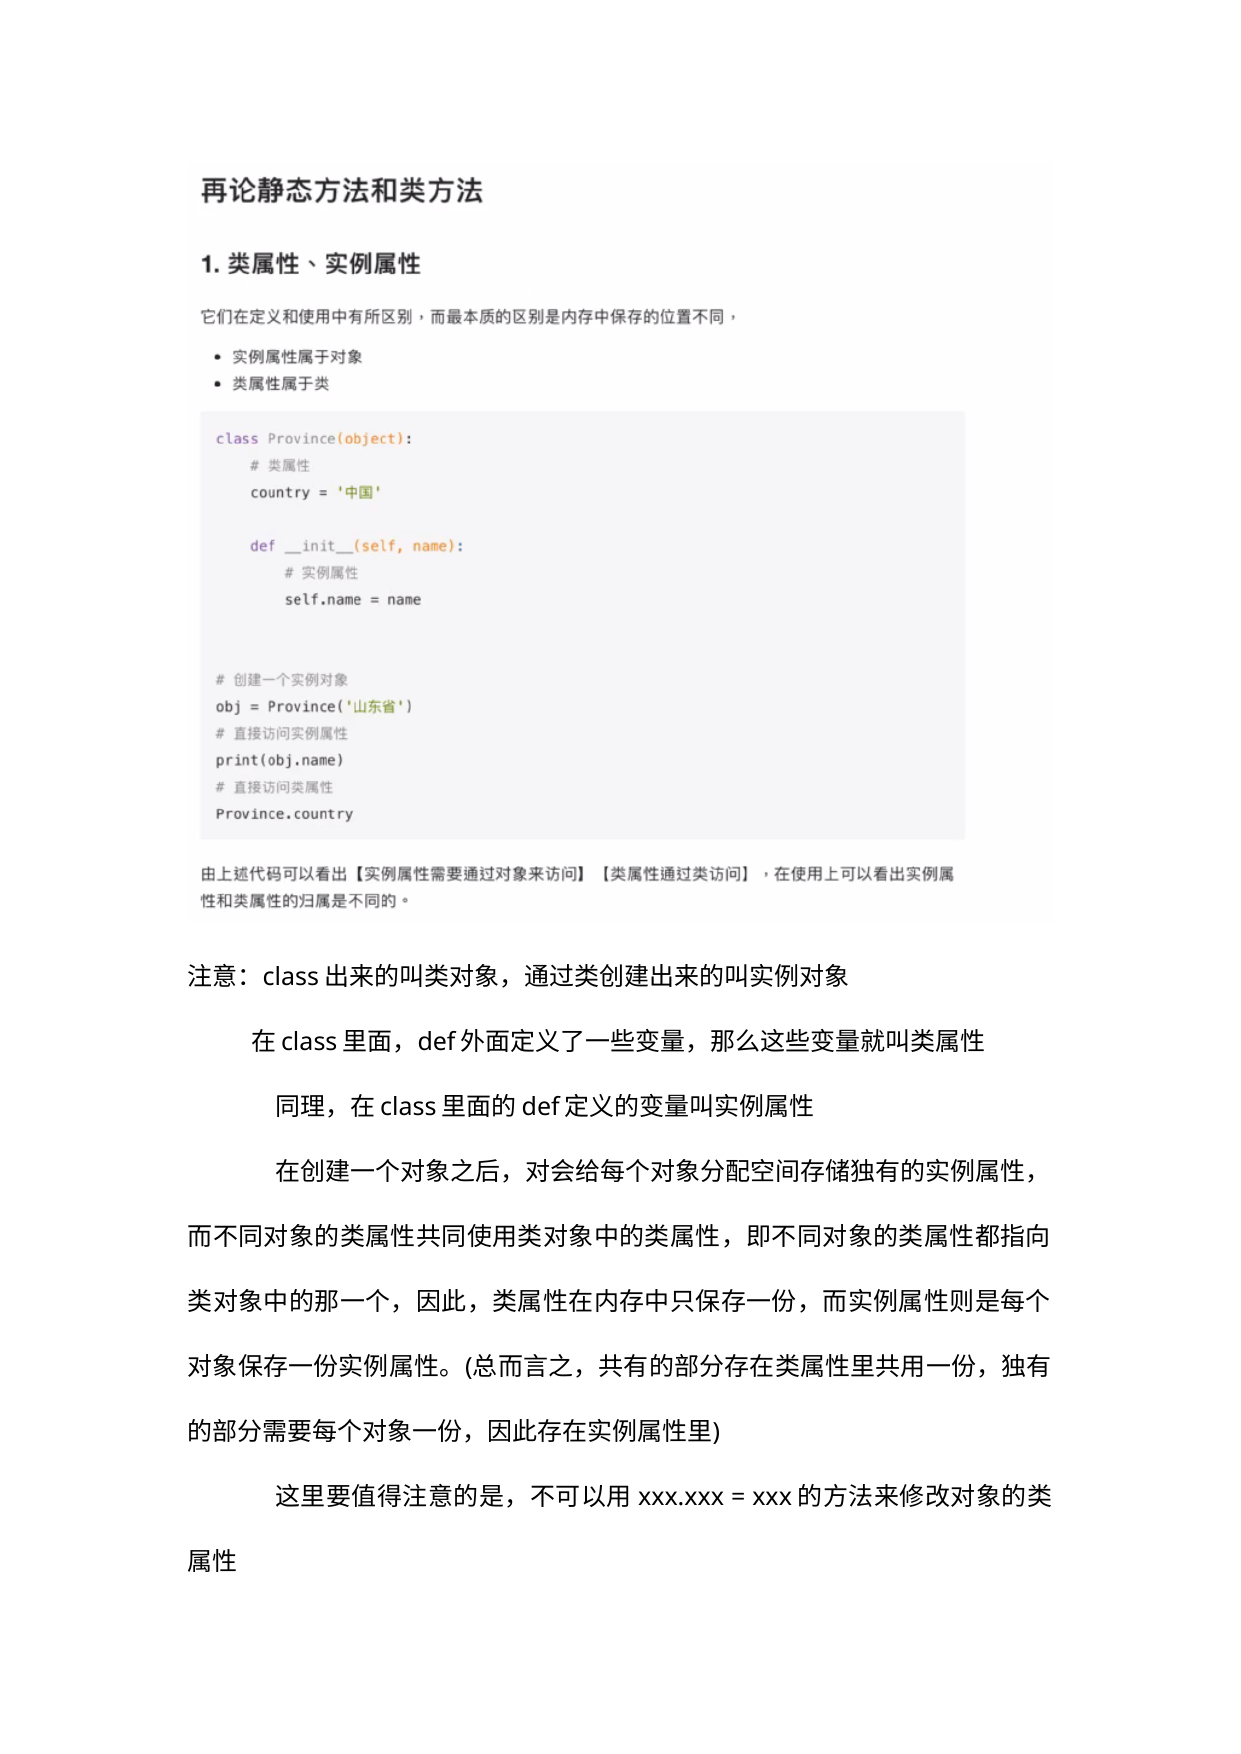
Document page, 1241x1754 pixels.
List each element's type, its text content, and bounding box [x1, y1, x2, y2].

text 同理，在class里面的def定义的变量叫实例属性 [187, 1072, 1053, 1137]
text 在创建一个对象之后，对会给每个对象分配空间存储独有的实例属性，而不同对象的类属性共同使用类对象中的类属性，即不同对象的类属性都指向类对象中的那一个，因此，类属性在内存中只保存一份，而实例属性则是每个对象保存一份实例属性。(总而言之，共有的部分存在类属性里共用一份，独有的部分需要每个对象一份，因此存在实例属性里) [187, 1137, 1053, 1462]
picture [187, 162, 1053, 923]
text 注意：class出来的叫类对象，通过类创建出来的叫实例对象 [187, 942, 1053, 1007]
text 在class里面，def外面定义了一些变量，那么这些变量就叫类属性 [187, 1007, 1053, 1072]
text 这里要值得注意的是，不可以用xxx.xxx = xxx的方法来修改对象的类属性 [187, 1462, 1053, 1592]
